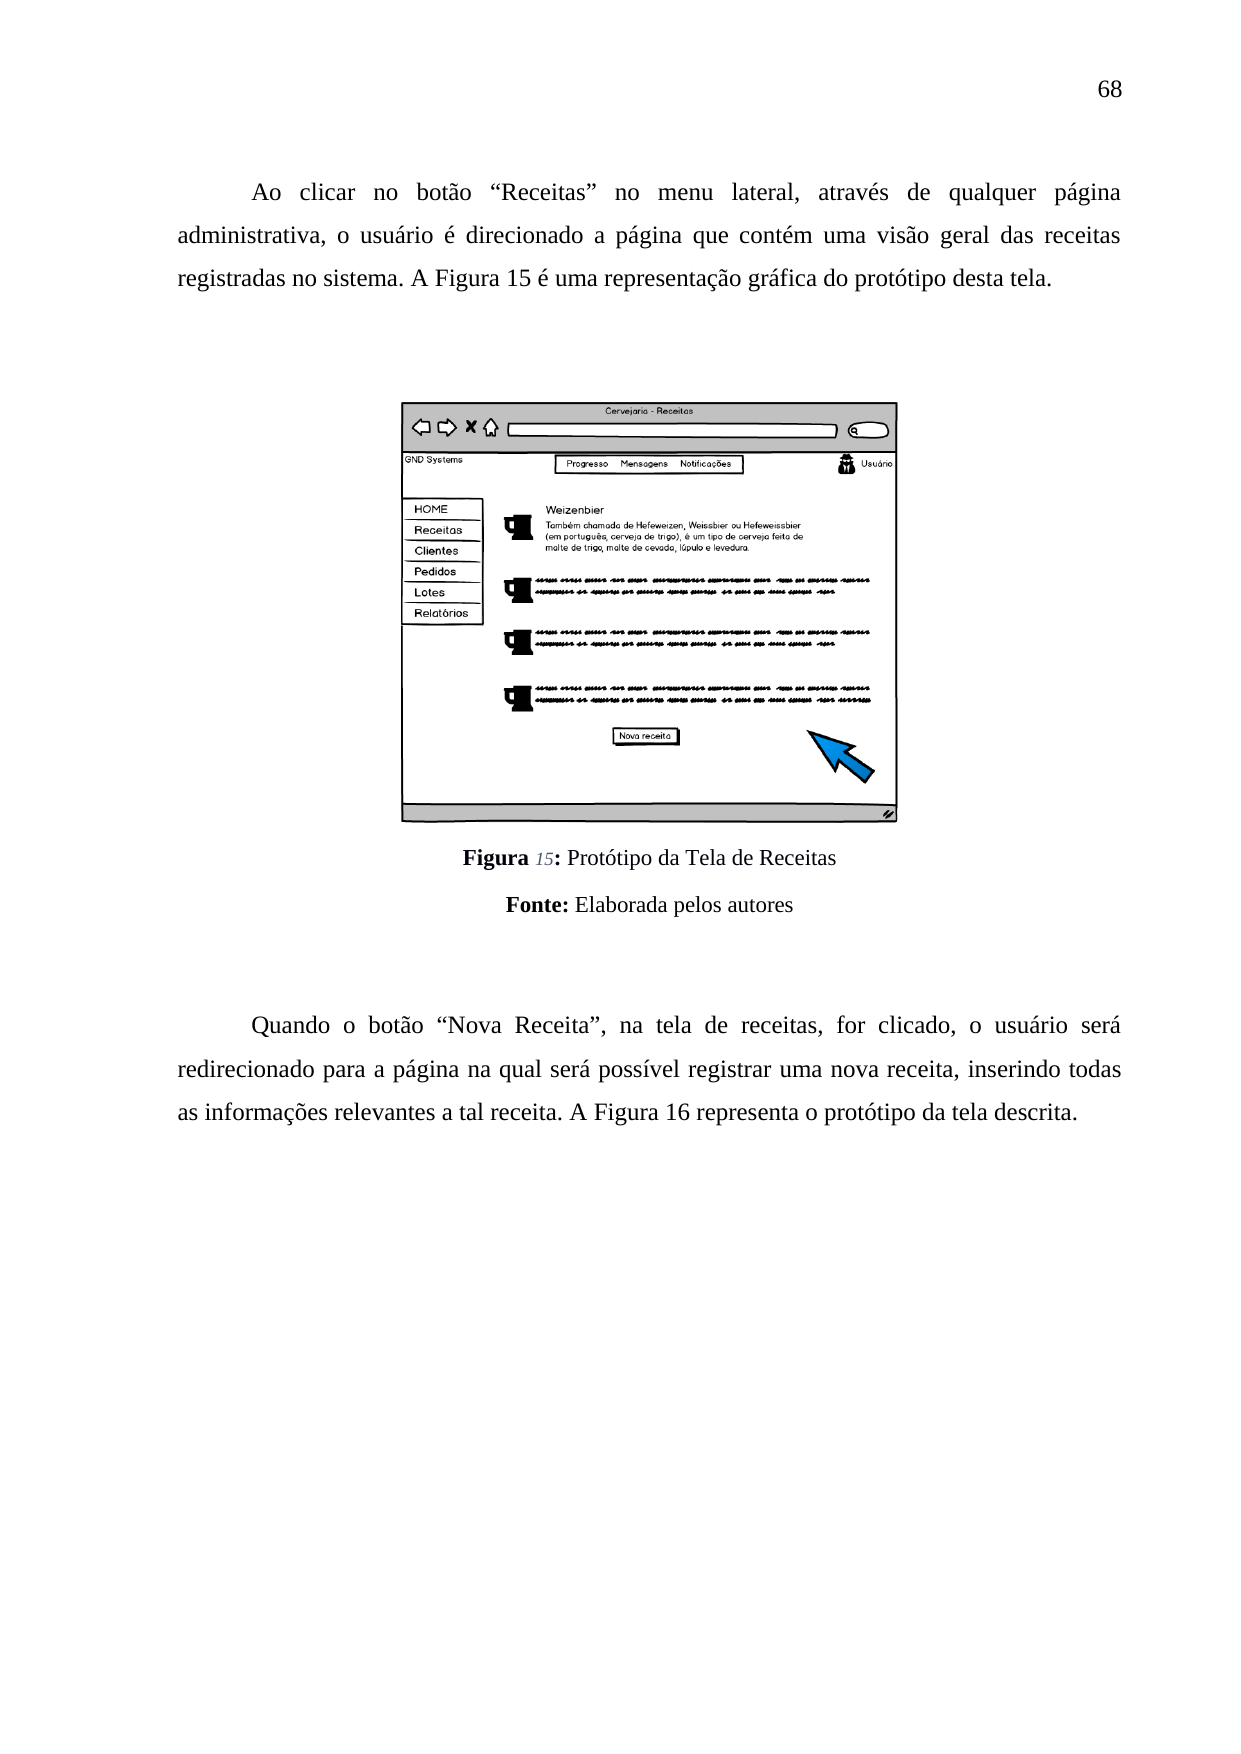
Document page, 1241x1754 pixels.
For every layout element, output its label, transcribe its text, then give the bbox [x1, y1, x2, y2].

text Quando o botão “Nova Receita”, na tela de receitas, for clicado, o usuário será redirecionado para a página na qual será possível registrar uma nova receita, inserindo todas as informações relevantes a tal receita. A Figura 16 representa o protótipo da tela descrita. [177, 1011, 1122, 1126]
text Ao clicar no botão “Receitas” no menu lateral, através de qualquer página administrativa, o usuário é direcionado a página que contém uma visão geral das receitas registradas no sistema. A Figura 15 é uma representação gráfica do protótipo desta tela. [177, 177, 1122, 292]
text Figura 15: Protótipo da Tela de Receitas [177, 844, 1122, 870]
text Fonte: Elaborada pelos autores [177, 891, 1122, 918]
picture [397, 397, 902, 826]
